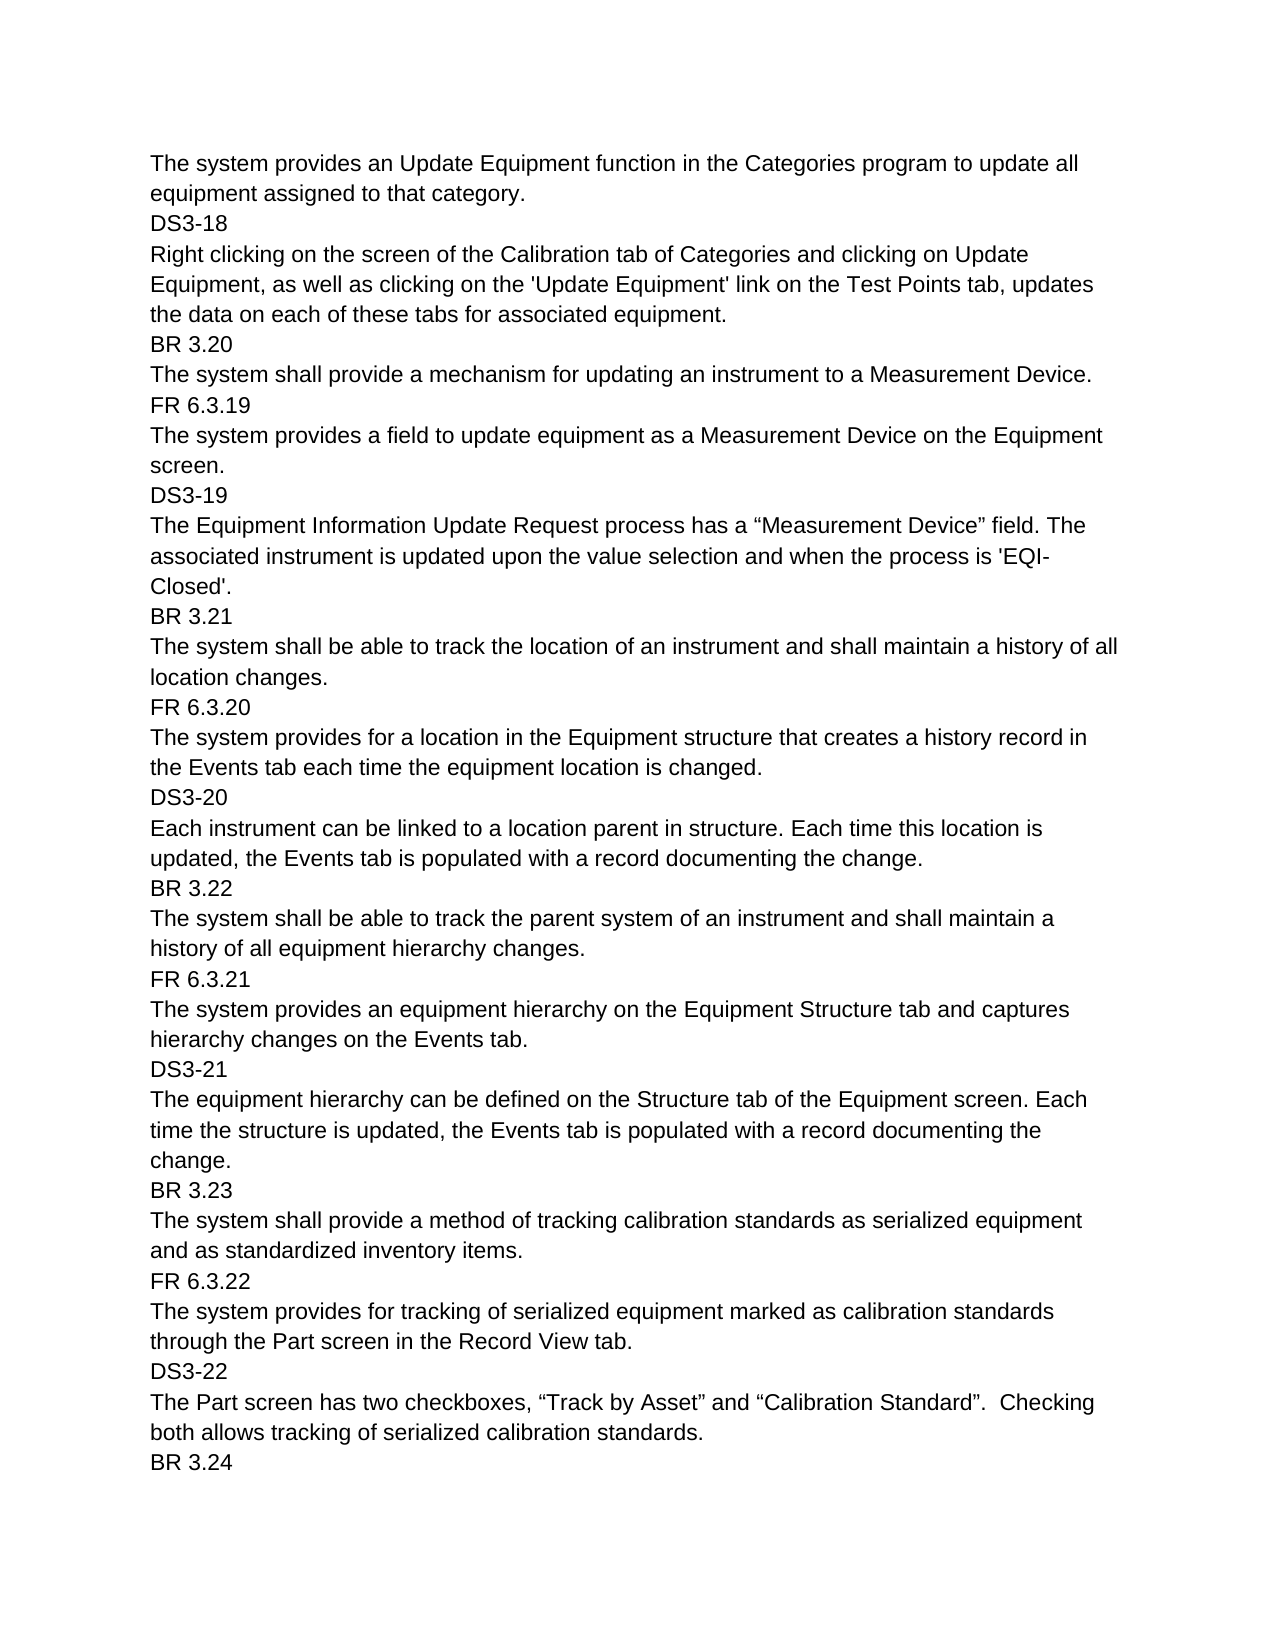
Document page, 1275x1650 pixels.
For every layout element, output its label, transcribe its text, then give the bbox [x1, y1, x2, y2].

text The system provides for a location in the Equipment structure that creates a history record in the Events tab each time the equipment location is changed. [150, 724, 1125, 781]
text FR 6.3.22 [150, 1268, 1125, 1294]
text FR 6.3.20 [150, 694, 1125, 720]
text BR 3.21 [150, 603, 1125, 629]
text The system shall be able to track the parent system of an instrument and shall maintain a history of all equipment hierarchy changes. [150, 905, 1125, 962]
text BR 3.23 [150, 1177, 1125, 1203]
text BR 3.20 [150, 331, 1125, 358]
text DS3-18 [150, 210, 1125, 237]
text DS3-19 [150, 482, 1125, 509]
text DS3-22 [150, 1358, 1125, 1385]
text BR 3.22 [150, 875, 1125, 901]
text Right clicking on the screen of the Calibration tab of Categories and clicking on Update Equipment, as well as clicking on the 'Update Equipment' link on the Test Points tab, updates the data on each of these tabs for associated equipment. [150, 241, 1125, 327]
text The system shall provide a mechanism for updating an instrument to a Measurement Device. [150, 361, 1125, 388]
text DS3-20 [150, 784, 1125, 811]
text FR 6.3.21 [150, 966, 1125, 992]
text The system provides for tracking of serialized equipment marked as calibration standards through the Part screen in the Record View tab. [150, 1298, 1125, 1354]
text The system provides a field to update equipment as a Measurement Device on the Equipment screen. [150, 422, 1125, 478]
text The system provides an equipment hierarchy on the Equipment Structure tab and captures hierarchy changes on the Events tab. [150, 996, 1125, 1052]
text FR 6.3.19 [150, 392, 1125, 418]
text The Part screen has two checkboxes, “Track by Asset” and “Calibration Standard”. Checking both allows tracking of serialized calibration standards. [150, 1388, 1125, 1445]
text The system shall provide a method of tracking calibration standards as serialized equipment and as standardized inventory items. [150, 1207, 1125, 1264]
text Each instrument can be linked to a location parent in structure. Each time this location is updated, the Events tab is populated with a record documenting the change. [150, 814, 1125, 871]
text DS3-21 [150, 1056, 1125, 1083]
text The system shall be able to track the location of an instrument and shall maintain a history of all location changes. [150, 633, 1125, 690]
text BR 3.24 [150, 1449, 1125, 1475]
text The system provides an Update Equipment function in the Categories program to update all equipment assigned to that category. [150, 150, 1125, 207]
text The Equipment Information Update Request process has a “Measurement Device” field. The associated instrument is updated upon the value selection and when the process is 'EQI-Closed'. [150, 512, 1125, 599]
text The equipment hierarchy can be defined on the Structure tab of the Equipment screen. Each time the structure is updated, the Events tab is populated with a record documenting the change. [150, 1086, 1125, 1173]
